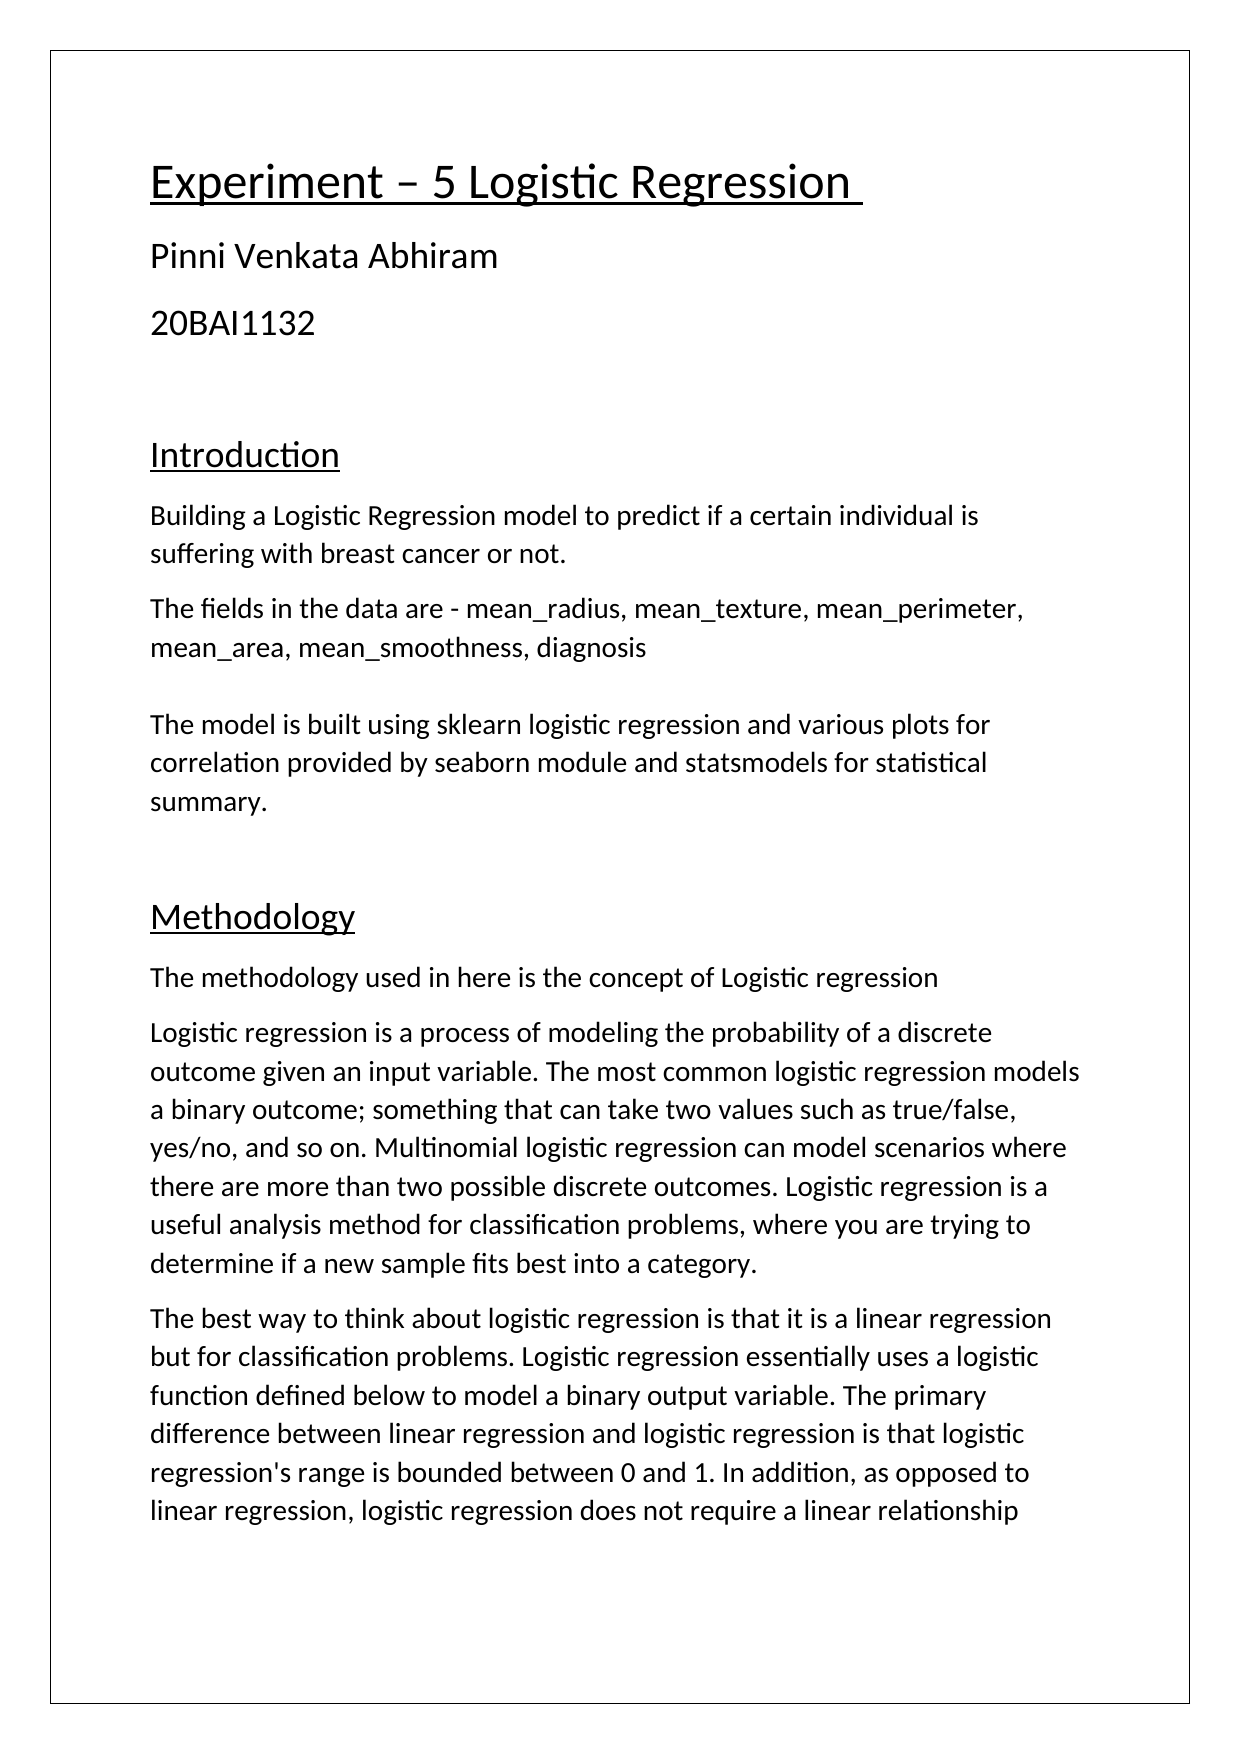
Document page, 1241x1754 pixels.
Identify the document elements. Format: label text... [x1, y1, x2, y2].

text Methodology [150, 893, 1090, 939]
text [150, 1300, 1090, 1528]
text Logistic regression is a process of modeling the probability of a discrete outcome given an input variable. The most common logistic regression models a binary outcome; something that can take two values such as true/false, yes/no, and so on. Multinomial logistic regression can model scenarios where there are more than two possible discrete outcomes. Logistic regression is a useful analysis method for classification problems, where you are trying to determine if a new sample fits best into a category. [150, 1014, 1090, 1281]
text Experiment – 5 Logistic Regression [150, 150, 1090, 211]
text The methodology used in here is the concept of Logistic regression [150, 959, 1090, 995]
text Introduction [150, 431, 1090, 477]
text Pinni Venkata Abhiram [150, 232, 1090, 278]
text Building a Logistic Regression model to predict if a certain individual is suffering with breast cancer or not. [150, 497, 1090, 571]
text The fields in the data are - mean_radius, mean_texture, mean_perimeter, mean_area, mean_smoothness, diagnosis The model is built using sklearn logistic regression and various plots for correlation provided by seaborn module and statsmodels for statistical summary. [150, 591, 1090, 818]
text 20BAI1132 [150, 299, 1090, 344]
